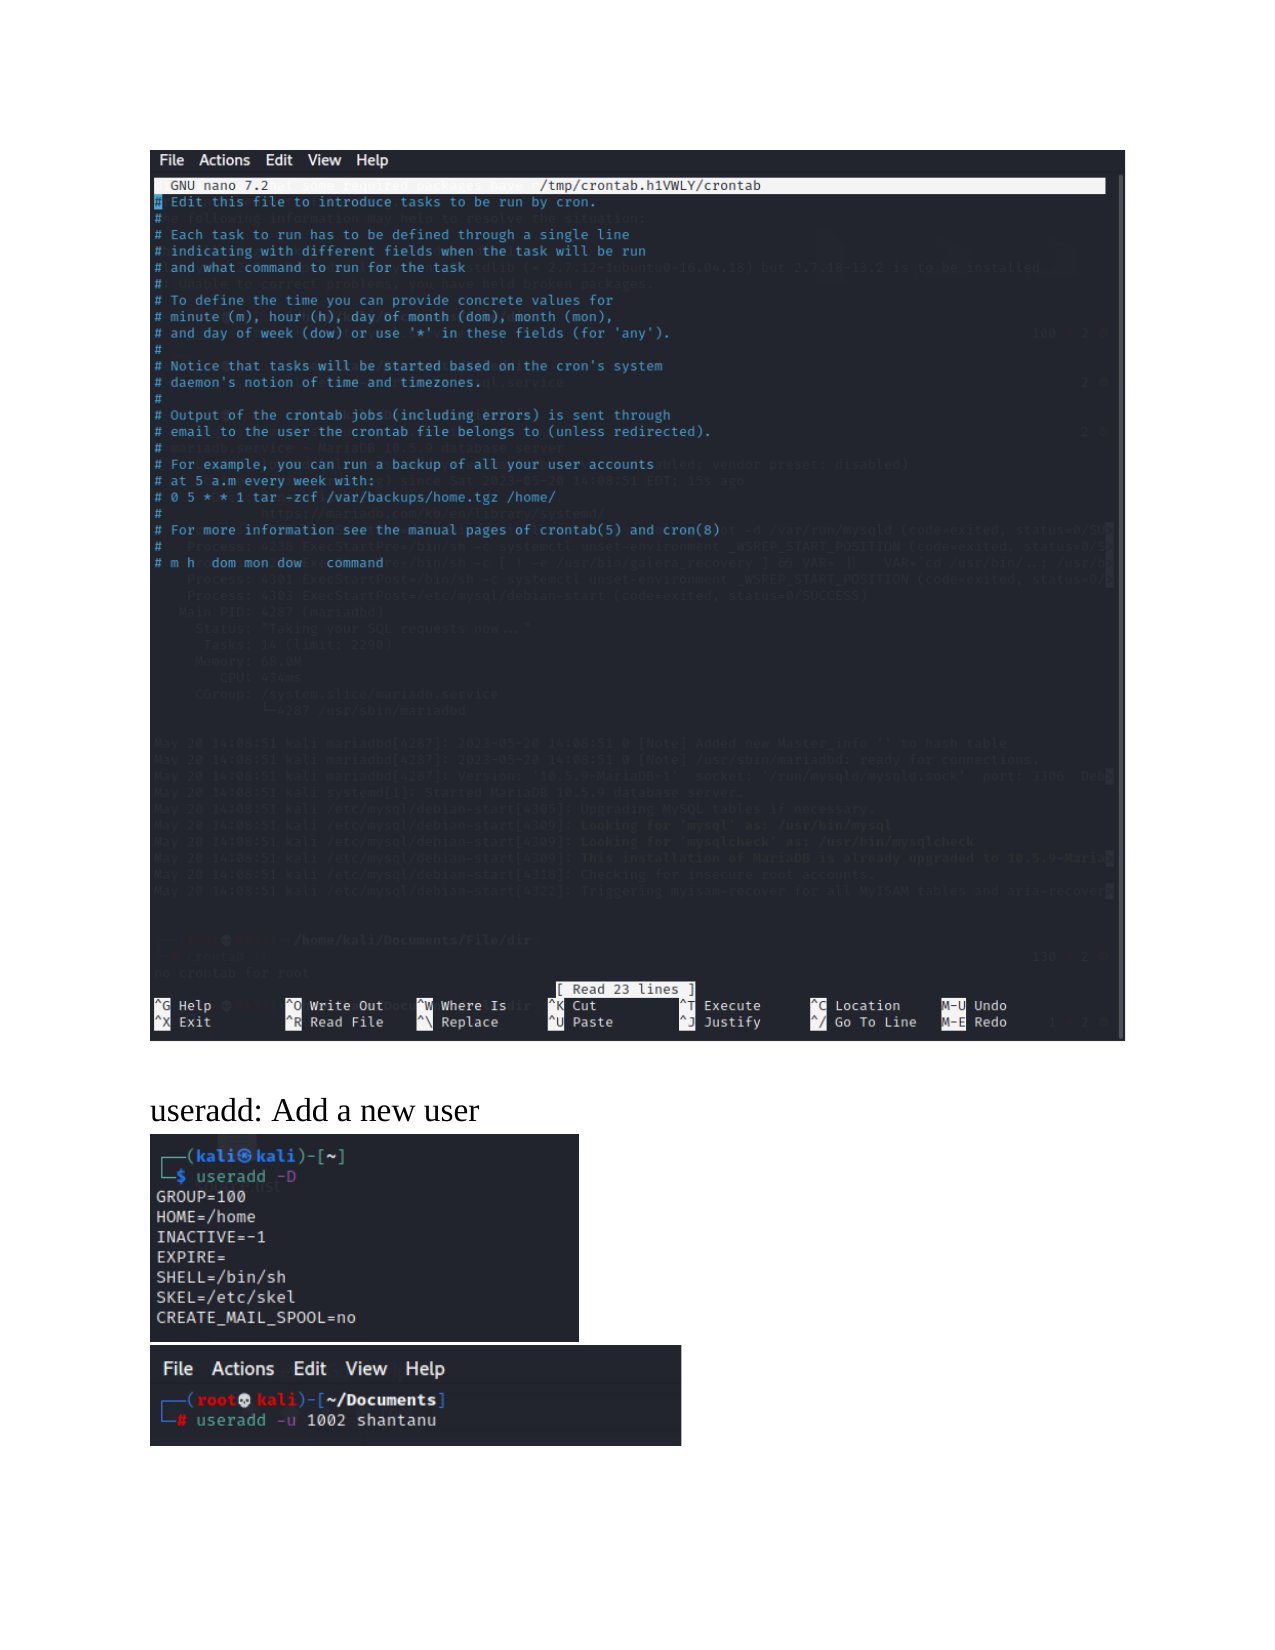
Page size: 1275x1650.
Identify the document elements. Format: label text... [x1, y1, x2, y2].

text useradd: Add a new user [150, 1090, 1125, 1128]
picture [150, 1345, 682, 1446]
picture [150, 150, 1125, 1042]
picture [150, 1134, 579, 1342]
